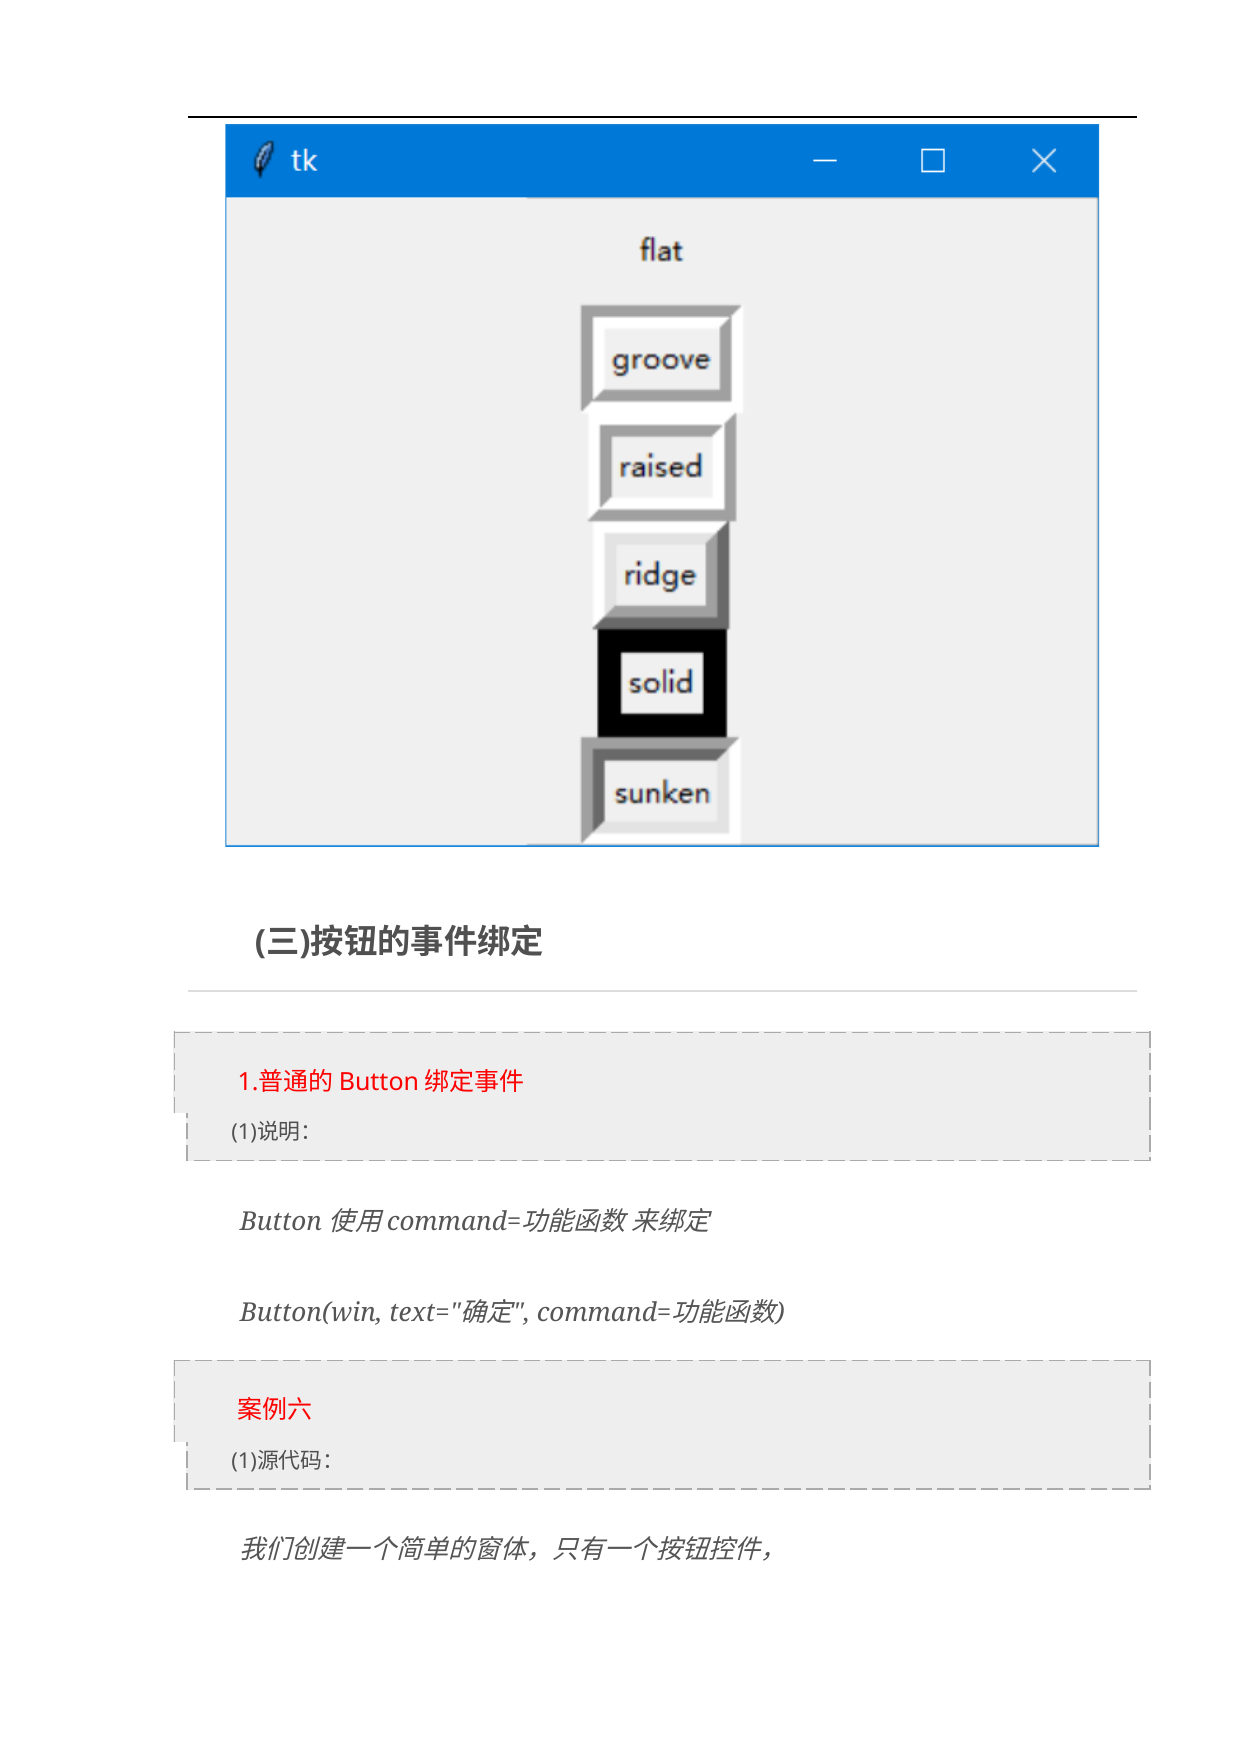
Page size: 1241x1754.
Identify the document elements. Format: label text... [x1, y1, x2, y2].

text (1)说明： [186, 1099, 1151, 1161]
text Button(win, text="确定", command=功能函数) [187, 1276, 1137, 1344]
text Button 使用 command=功能函数 来绑定 [187, 1185, 1137, 1253]
text 案例六 [173, 1360, 1151, 1442]
text 1.普通的Button绑定事件 [173, 1031, 1151, 1113]
picture [225, 124, 1100, 847]
text (1)源代码： [186, 1428, 1151, 1490]
text 我们创建一个简单的窗体，只有一个按钮控件， [187, 1513, 1137, 1581]
